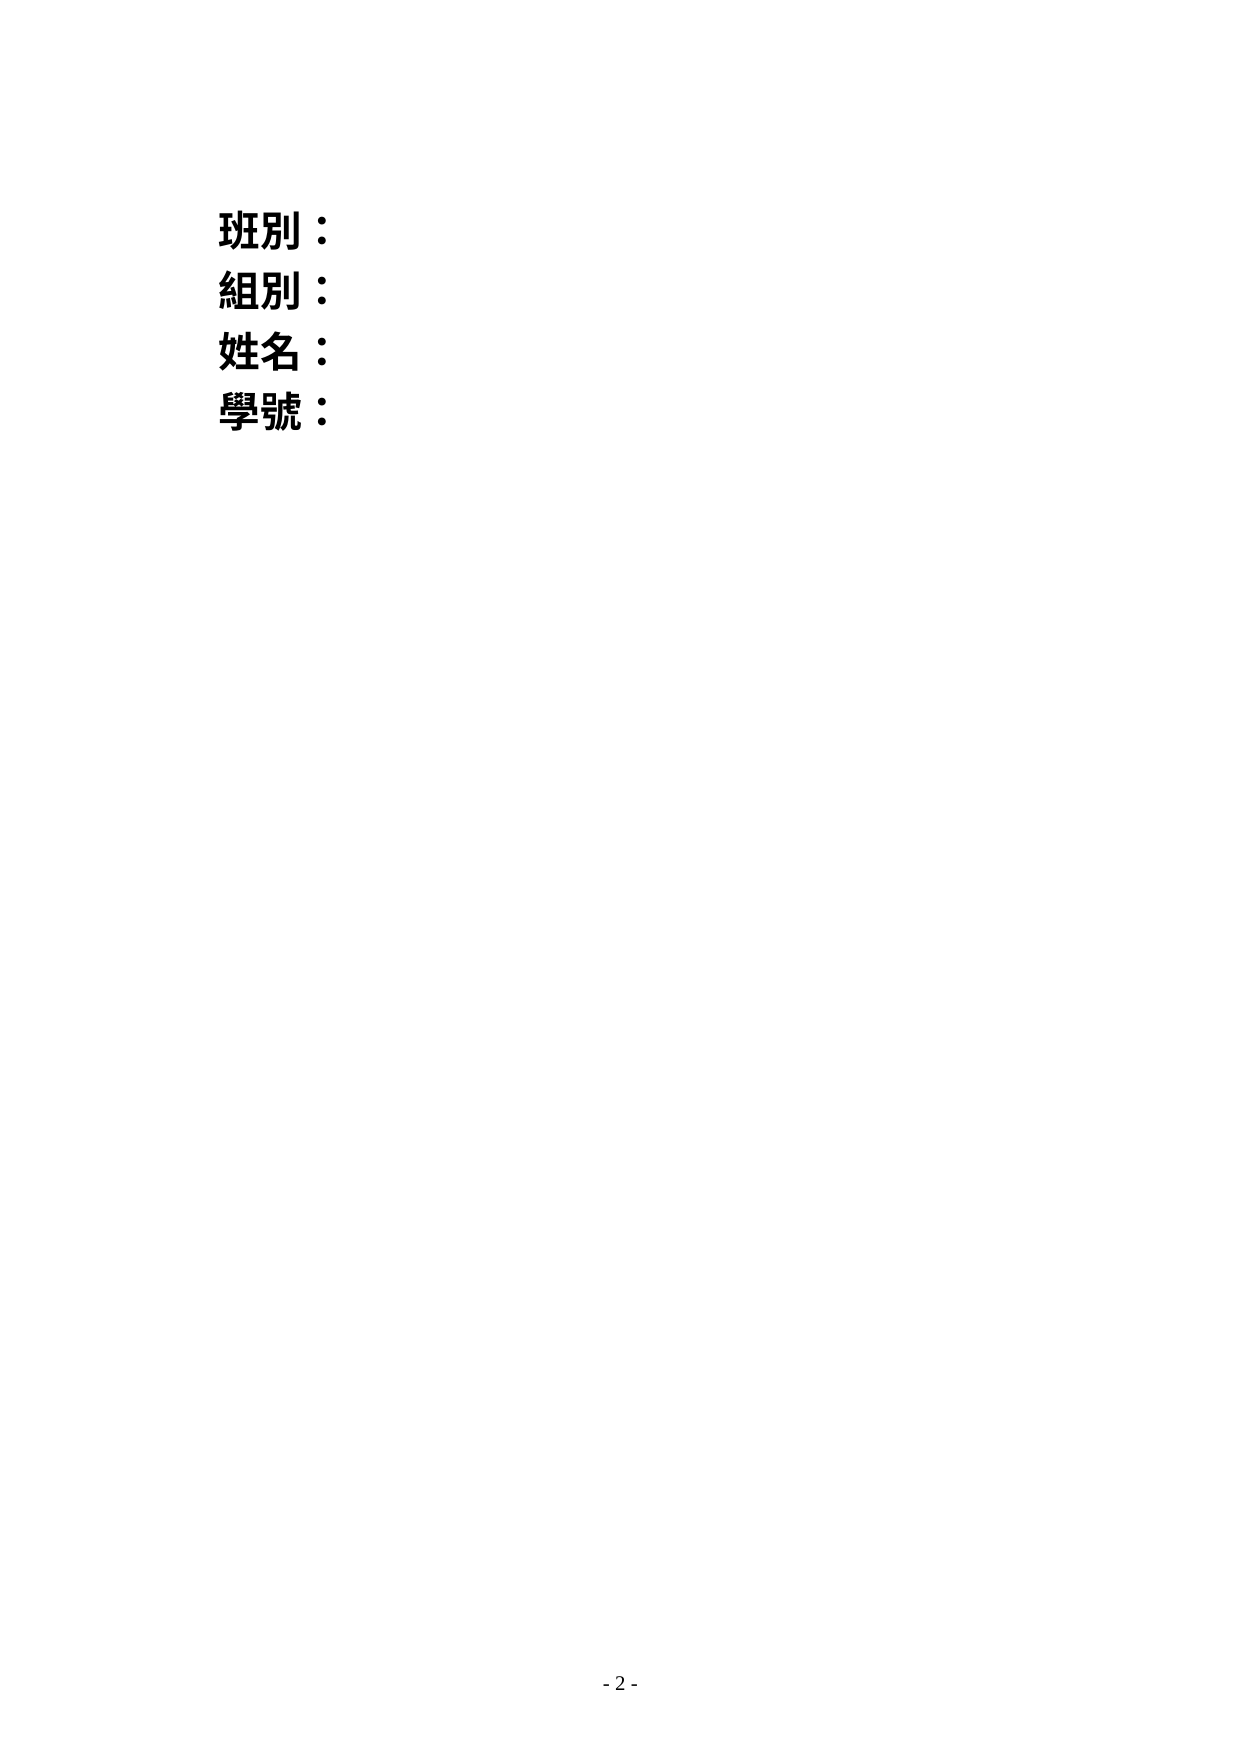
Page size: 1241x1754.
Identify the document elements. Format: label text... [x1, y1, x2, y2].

text 組別： [218, 258, 1122, 319]
text 學號： [218, 379, 1122, 439]
text 班別： [218, 198, 1122, 258]
text 姓名： [218, 319, 1122, 379]
